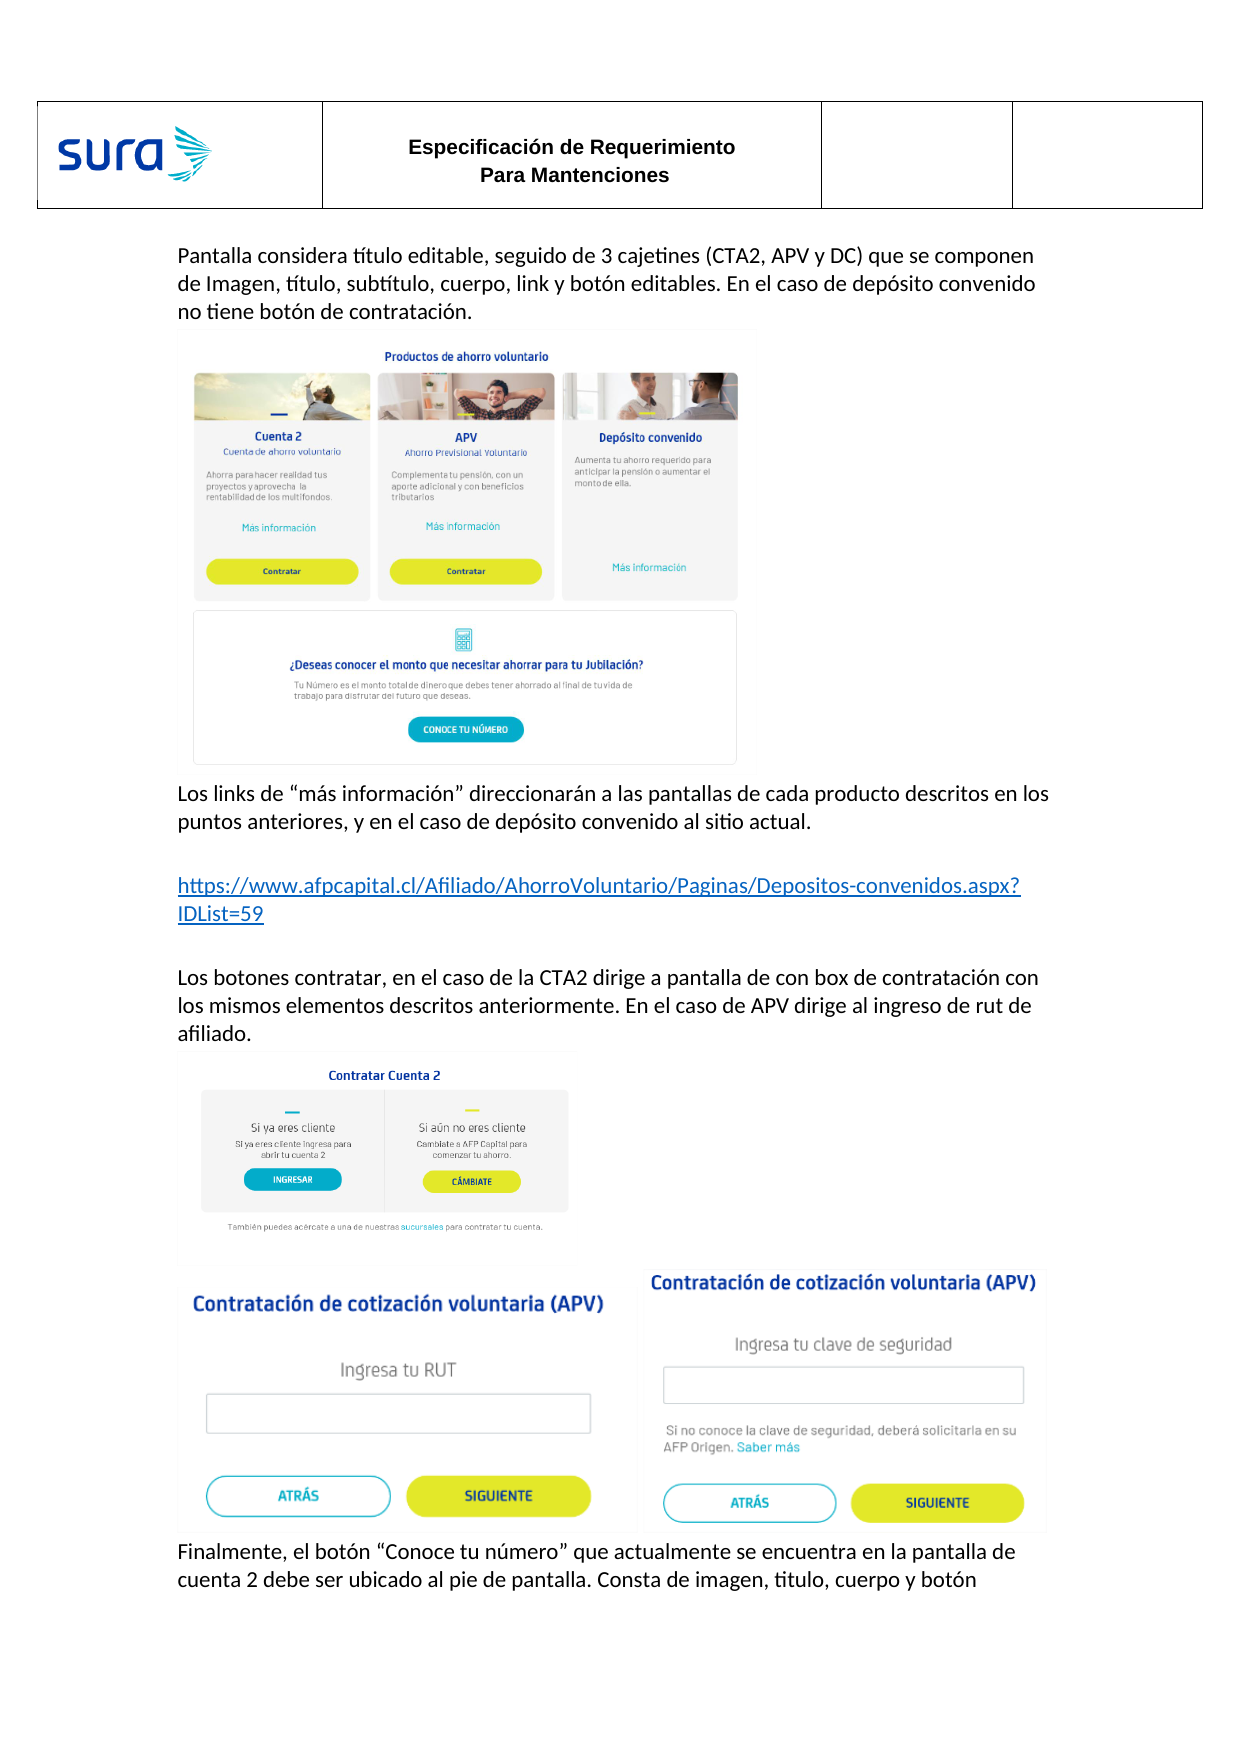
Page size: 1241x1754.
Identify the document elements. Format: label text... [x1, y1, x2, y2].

picture [177, 1287, 638, 1533]
picture [643, 1269, 1047, 1533]
text Los links de “más información” direccionarán a las pantallas de cada producto descritos en los puntos anteriores, y en el caso de depósito convenido al sitio actual. [177, 779, 1063, 835]
picture [177, 1051, 578, 1266]
text Los botones contratar, en el caso de la CTA2 dirige a pantalla de con box de contratación con los mismos elementos descritos anteriormente. En el caso de APV dirige al ingreso de rut de afiliado. [177, 963, 1063, 1048]
picture [177, 329, 757, 775]
text Pantalla considera título editable, seguido de 3 cajetines (CTA2, APV y DC) que se componen de Imagen, título, subtítulo, cuerpo, link y botón editables. En el caso de depósito convenido no tiene botón de contratación. [177, 241, 1063, 325]
text https://www.afpcapital.cl/Afiliado/AhorroVoluntario/Paginas/Depositos-convenidos.aspx?IDList=59 [177, 871, 1063, 927]
picture [37, 106, 229, 200]
